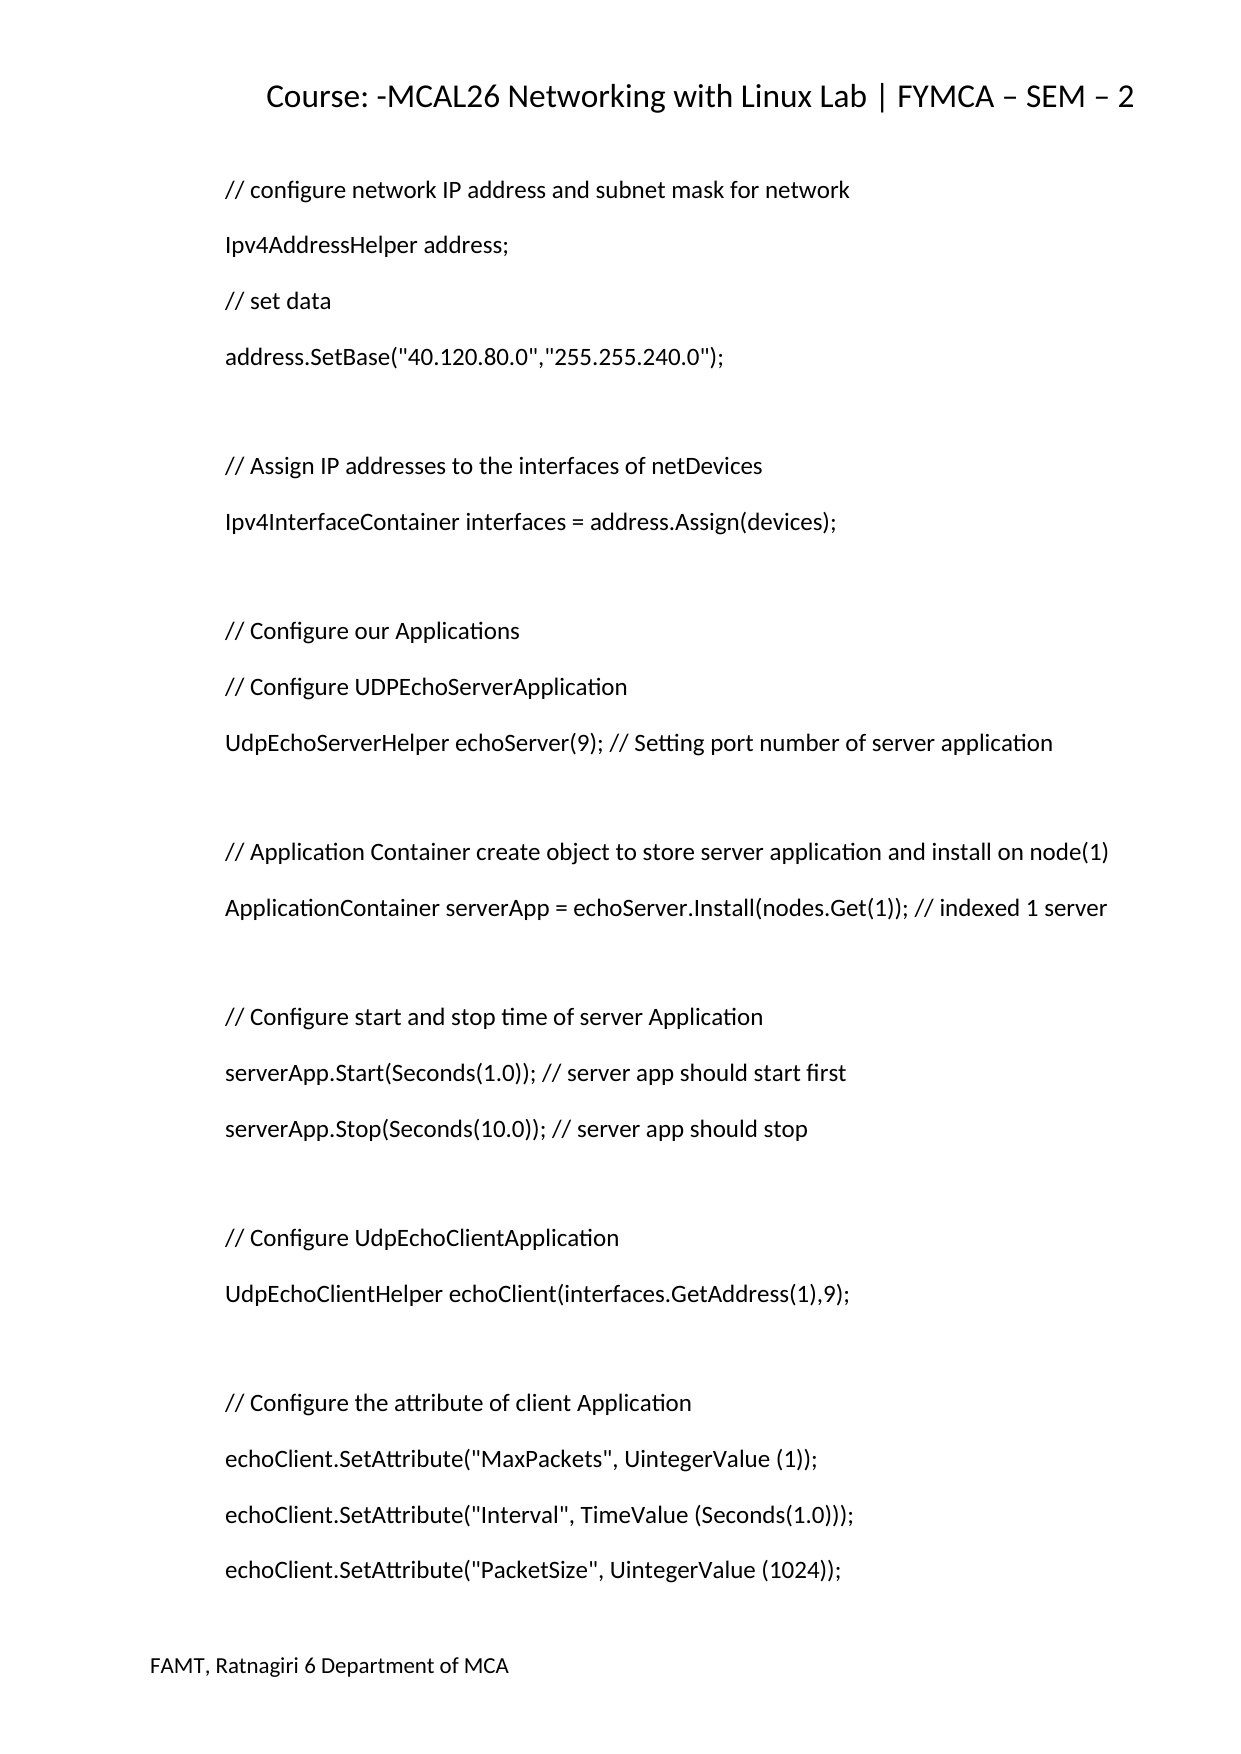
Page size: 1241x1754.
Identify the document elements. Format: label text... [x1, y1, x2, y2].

text // Configure our Applications [150, 616, 1135, 646]
text // set data [150, 286, 1135, 316]
text // Assign IP addresses to the interfaces of netDevices [150, 451, 1135, 481]
text echoClient.SetAttribute("MaxPackets", UintegerValue (1)); [150, 1443, 1135, 1473]
text echoClient.SetAttribute("PacketSize", UintegerValue (1024)); [150, 1555, 1135, 1585]
text // configure network IP address and subnet mask for network [150, 174, 1135, 204]
text UdpEchoClientHelper echoClient(interfaces.GetAddress(1),9); [150, 1278, 1135, 1308]
text UdpEchoServerHelper echoServer(9); // Setting port number of server application [150, 727, 1135, 758]
text // Application Container create object to store server application and install on node(1) [150, 836, 1135, 867]
text serverApp.Stop(Seconds(10.0)); // server app should stop [150, 1113, 1135, 1143]
text // Configure UDPEchoServerApplication [150, 671, 1135, 702]
text // Configure UdpEchoClientApplication [150, 1222, 1135, 1253]
text echoClient.SetAttribute("Interval", TimeValue (Seconds(1.0))); [150, 1499, 1135, 1529]
text ApplicationContainer serverApp = echoServer.Install(nodes.Get(1)); // indexed 1 server [150, 892, 1135, 923]
text // Configure the attribute of client Application [150, 1387, 1135, 1418]
text serverApp.Start(Seconds(1.0)); // server app should start first [150, 1057, 1135, 1088]
text Ipv4InterfaceContainer interfaces = address.Assign(devices); [150, 506, 1135, 537]
text Ipv4AddressHelper address; [150, 230, 1135, 260]
text address.SetBase("40.120.80.0","255.255.240.0"); [150, 341, 1135, 372]
text // Configure start and stop time of server Application [150, 1001, 1135, 1032]
